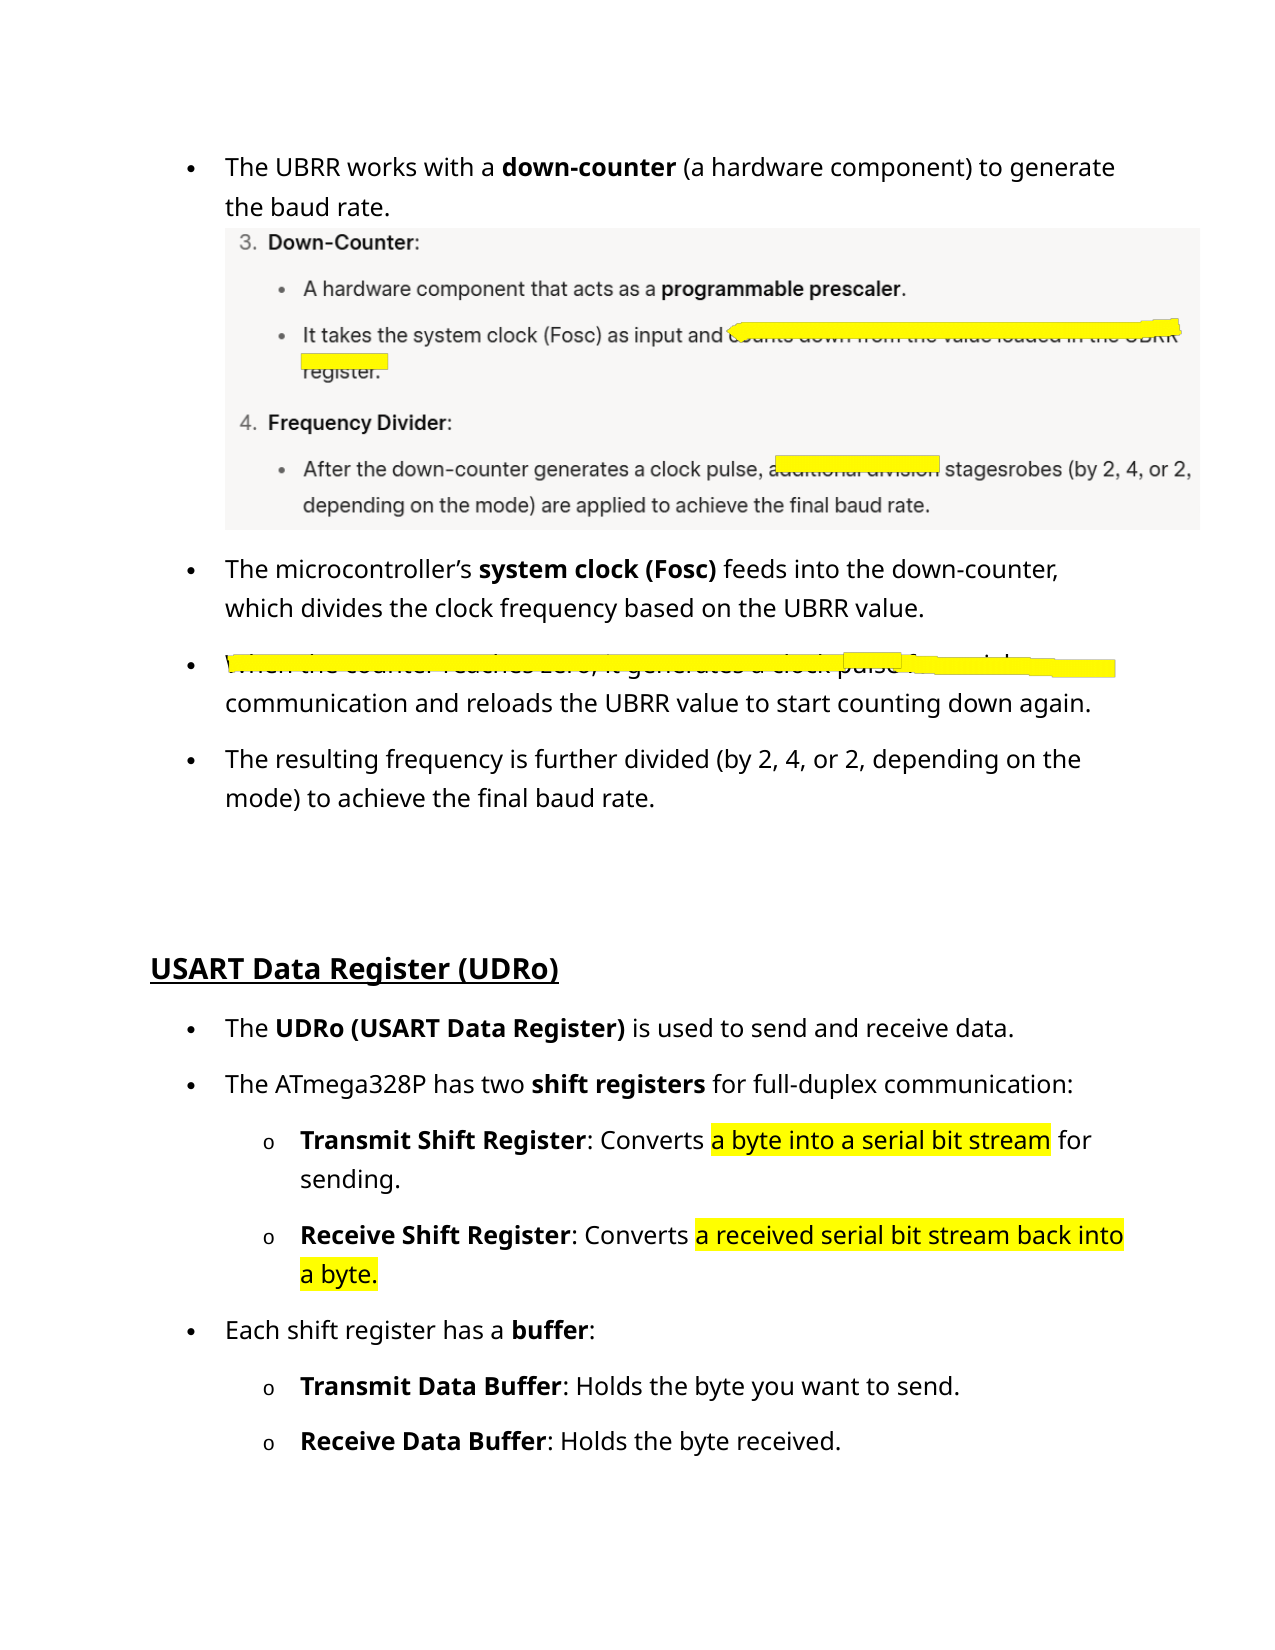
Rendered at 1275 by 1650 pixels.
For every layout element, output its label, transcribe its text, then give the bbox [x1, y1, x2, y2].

list Transmit Data Buffer: Holds the byte you want to send. [262, 1368, 1125, 1402]
text USART Data Register (UDRo) [150, 948, 1125, 988]
list The microcontroller’s system clock (Fosc) feeds into the down-counter, which divides the clock frequency based on the UBRR value. [187, 552, 1125, 625]
picture [225, 228, 1200, 530]
list Receive Shift Register: Converts a received serial bit stream back into a byte. [262, 1217, 1125, 1291]
list Each shift register has a buffer: [187, 1312, 1125, 1346]
list The UDRo (USART Data Register) is used to send and receive data. [187, 1011, 1125, 1045]
list Transmit Shift Register: Converts a byte into a serial bit stream for sending. [262, 1122, 1125, 1196]
list The ATmega328P has two shift registers for full-duplex communication: [187, 1067, 1125, 1101]
list Receive Data Buffer: Holds the byte received. [262, 1424, 1125, 1458]
picture [223, 648, 1121, 681]
list The resulting frequency is further divided (by 2, 4, or 2, depending on the mode) to achieve the final baud rate. [187, 742, 1125, 815]
